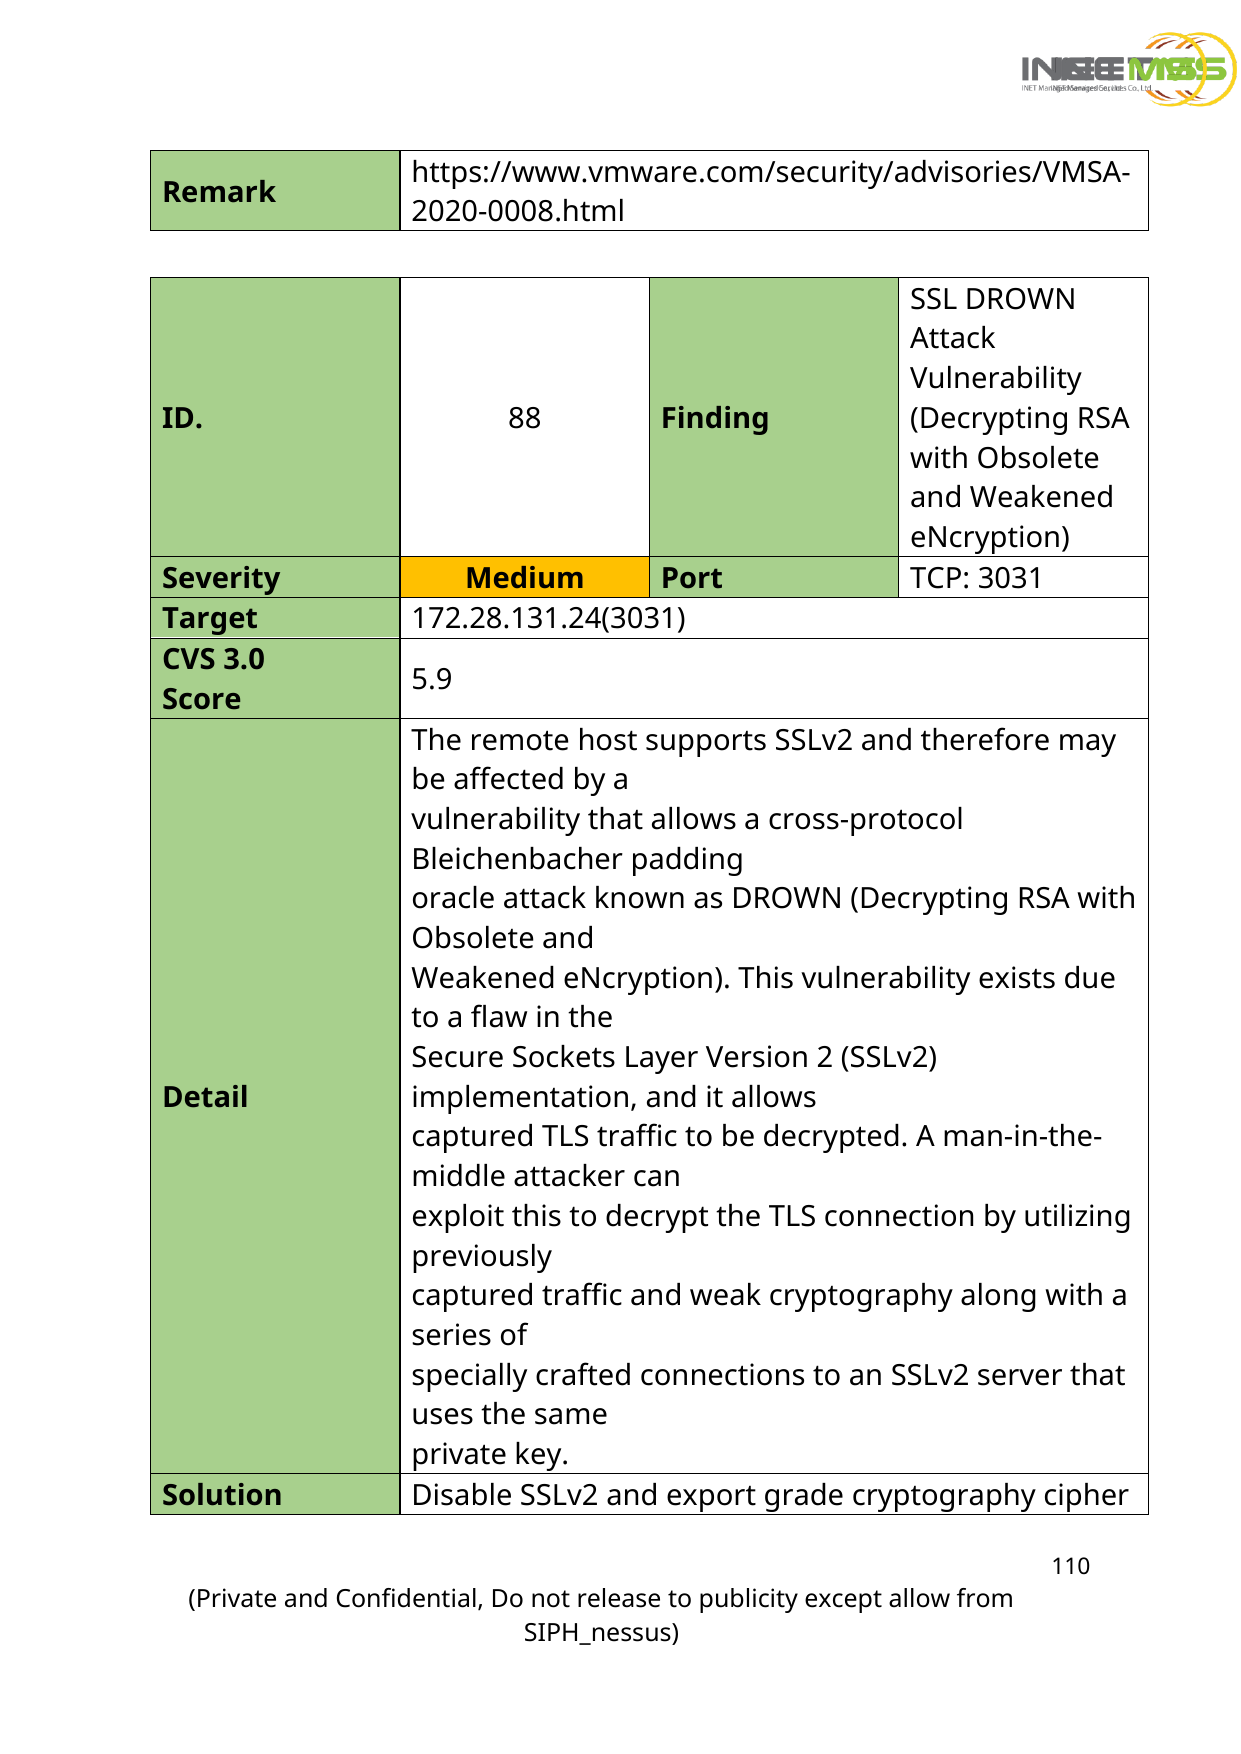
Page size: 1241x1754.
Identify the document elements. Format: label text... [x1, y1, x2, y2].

table_cell Port [650, 557, 898, 597]
table_cell Solution [151, 1474, 399, 1514]
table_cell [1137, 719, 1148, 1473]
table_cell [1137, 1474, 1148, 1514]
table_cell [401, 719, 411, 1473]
table_cell Target [151, 598, 399, 637]
table_header SSL DROWN Attack Vulnerability (Decrypting RSA with Obsolete and Weakened eNcryption) [899, 278, 1148, 556]
table_cell Remark [151, 151, 399, 230]
table_header ID. [151, 278, 399, 556]
table_cell CVS 3.0 Score [151, 639, 399, 718]
picture [1012, 29, 1241, 114]
table_header Finding [650, 278, 898, 556]
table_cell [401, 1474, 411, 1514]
table_header 88 [401, 278, 649, 556]
table_cell Detail [151, 719, 399, 1473]
table_cell Severity [151, 557, 399, 597]
table_cell TCP: 3031 [899, 557, 1148, 597]
table_cell Medium [401, 557, 649, 597]
table_cell 5.9 [401, 639, 1148, 718]
table_cell https://www.vmware.com/security/advisories/VMSA-2020-0008.html [401, 151, 1148, 230]
